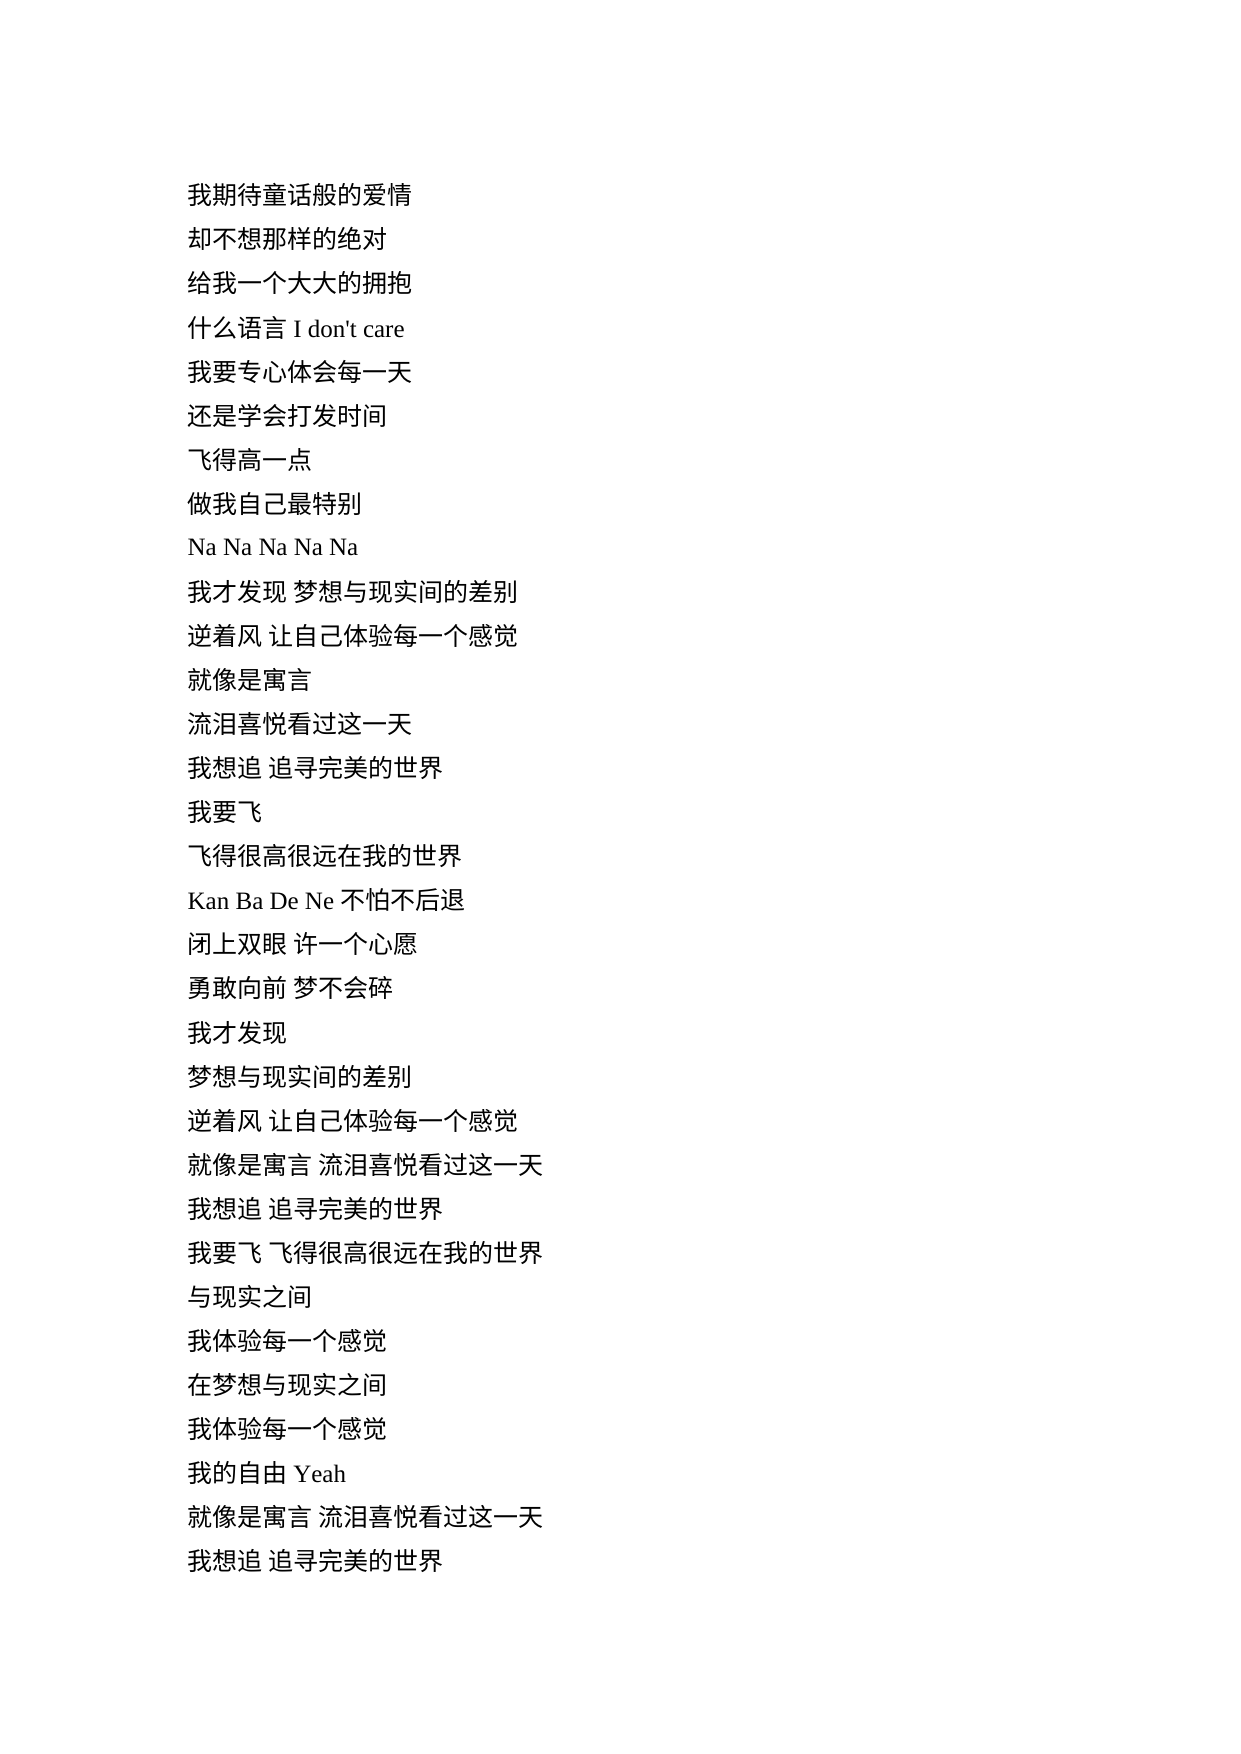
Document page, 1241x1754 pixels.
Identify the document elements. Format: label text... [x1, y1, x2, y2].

text 给我一个大大的拥抱 [187, 260, 1053, 304]
text 我想追 追寻完美的世界 [187, 745, 1053, 789]
text 就像是寓言 [187, 657, 1053, 701]
text 就像是寓言 流泪喜悦看过这一天 [187, 1494, 1053, 1538]
text 我要飞 [187, 789, 1053, 833]
text 还是学会打发时间 [187, 392, 1053, 436]
text 在梦想与现实之间 [187, 1362, 1053, 1406]
text 梦想与现实间的差别 [187, 1053, 1053, 1097]
text 与现实之间 [187, 1273, 1053, 1318]
text 飞得高一点 [187, 436, 1053, 480]
text 什么语言 I don't care [187, 304, 1053, 348]
text 就像是寓言 流泪喜悦看过这一天 [187, 1141, 1053, 1185]
text 我的自由 Yeah [187, 1450, 1053, 1494]
text 闭上双眼 许一个心愿 [187, 921, 1053, 965]
text 我期待童话般的爱情 [187, 172, 1053, 216]
text 勇敢向前 梦不会碎 [187, 965, 1053, 1009]
text 逆着风 让自己体验每一个感觉 [187, 1097, 1053, 1141]
text 我要飞 飞得很高很远在我的世界 [187, 1229, 1053, 1273]
text 飞得很高很远在我的世界 [187, 833, 1053, 877]
text 我想追 追寻完美的世界 [187, 1538, 1053, 1582]
text Kan Ba De Ne 不怕不后退 [187, 877, 1053, 921]
text 做我自己最特别 [187, 480, 1053, 524]
text 我体验每一个感觉 [187, 1406, 1053, 1450]
text 逆着风 让自己体验每一个感觉 [187, 613, 1053, 657]
text 我要专心体会每一天 [187, 348, 1053, 392]
text 我体验每一个感觉 [187, 1318, 1053, 1362]
text Na Na Na Na Na [187, 524, 1053, 568]
text 流泪喜悦看过这一天 [187, 701, 1053, 745]
text 我才发现 梦想与现实间的差别 [187, 568, 1053, 613]
text 我想追 追寻完美的世界 [187, 1185, 1053, 1229]
text 却不想那样的绝对 [187, 216, 1053, 260]
text 我才发现 [187, 1009, 1053, 1053]
